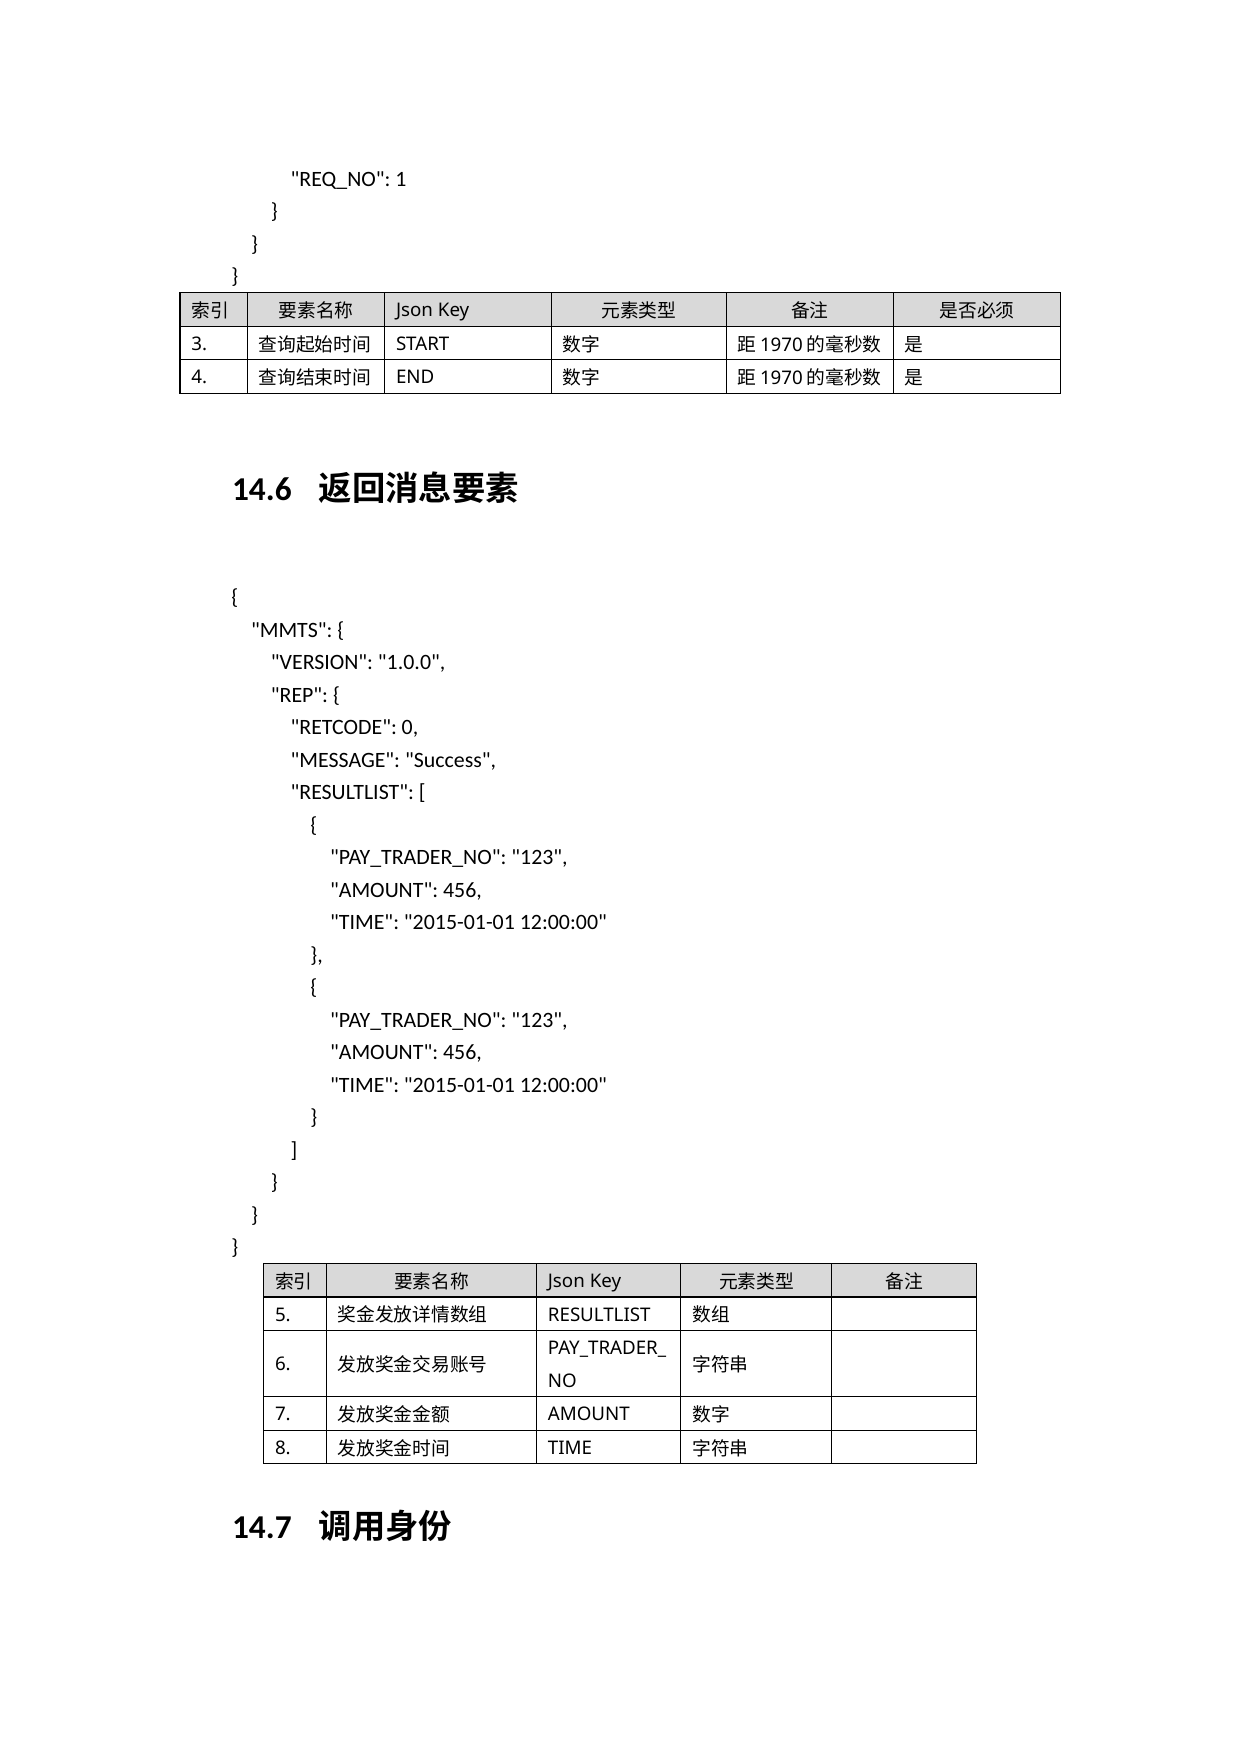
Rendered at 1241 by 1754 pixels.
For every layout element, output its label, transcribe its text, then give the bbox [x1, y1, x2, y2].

text "RETCODE": 0, [187, 710, 1053, 743]
text } [187, 1230, 1053, 1263]
table_cell 数组 [681, 1298, 831, 1330]
text } [187, 1198, 1053, 1230]
text } [187, 259, 1053, 292]
table_cell 发放奖金时间 [327, 1431, 536, 1463]
table_cell [181, 360, 247, 393]
table_cell 奖金发放详情数组 [327, 1298, 536, 1330]
text }, [187, 938, 1053, 970]
table_cell 查询起始时间 [248, 327, 384, 359]
subtitle 调用身份 [232, 1491, 1053, 1556]
text { [187, 808, 1053, 840]
table_cell 字符串 [681, 1431, 831, 1463]
table_header 备注 [727, 293, 893, 326]
table_cell [181, 327, 247, 359]
text "MESSAGE": "Success", [187, 743, 1053, 775]
table_cell 查询结束时间 [248, 360, 384, 393]
table_cell 距1970的毫秒数 [727, 360, 893, 393]
table_cell 是 [894, 327, 1060, 359]
text "TIME": "2015-01-01 12:00:00" [187, 905, 1053, 938]
table_cell [264, 1298, 326, 1330]
text } [187, 194, 1053, 227]
table_cell [832, 1431, 976, 1463]
table_cell 是 [894, 360, 1060, 393]
text "AMOUNT": 456, [187, 873, 1053, 905]
table_cell END [385, 360, 551, 393]
table_header 元素类型 [681, 1264, 831, 1296]
table_cell AMOUNT [537, 1397, 680, 1429]
text { [187, 970, 1053, 1003]
table_cell 数字 [552, 360, 726, 393]
text "REQ_NO": 1 [187, 162, 1053, 194]
text } [187, 1165, 1053, 1198]
text } [187, 227, 1053, 259]
table_cell [832, 1331, 976, 1396]
table_cell 字符串 [681, 1331, 831, 1396]
text "MMTS": { [187, 613, 1053, 645]
table_cell RESULTLIST [537, 1298, 680, 1330]
table_cell PAY_TRADER_NO [537, 1331, 680, 1396]
table_header 是否必须 [894, 293, 1060, 326]
table_header 要素名称 [327, 1264, 536, 1296]
table_cell 数字 [681, 1397, 831, 1429]
text ] [187, 1133, 1053, 1165]
table_cell START [385, 327, 551, 359]
text { [187, 580, 1053, 613]
text "AMOUNT": 456, [187, 1035, 1053, 1068]
text "REP": { [187, 678, 1053, 710]
table_cell [264, 1331, 326, 1396]
subtitle 返回消息要素 [232, 453, 1053, 518]
table_header Json Key [537, 1264, 680, 1296]
table_header 要素名称 [248, 293, 384, 326]
text "VERSION": "1.0.0", [187, 645, 1053, 678]
text "TIME": "2015-01-01 12:00:00" [187, 1068, 1053, 1100]
table_header 索引 [264, 1264, 326, 1296]
table_cell [832, 1298, 976, 1330]
table_header Json Key [385, 293, 551, 326]
table_cell 发放奖金金额 [327, 1397, 536, 1429]
text "PAY_TRADER_NO": "123", [187, 1003, 1053, 1035]
table_header 备注 [832, 1264, 976, 1296]
table_cell 发放奖金交易账号 [327, 1331, 536, 1396]
table_cell 距1970的毫秒数 [727, 327, 893, 359]
table_header 索引 [181, 293, 247, 326]
table_cell [264, 1431, 326, 1463]
table_cell 数字 [552, 327, 726, 359]
table_cell [264, 1397, 326, 1429]
table_cell TIME [537, 1431, 680, 1463]
text "PAY_TRADER_NO": "123", [187, 840, 1053, 873]
text } [187, 1100, 1053, 1133]
table_cell [832, 1397, 976, 1429]
text "RESULTLIST": [ [187, 775, 1053, 808]
table_header 元素类型 [552, 293, 726, 326]
